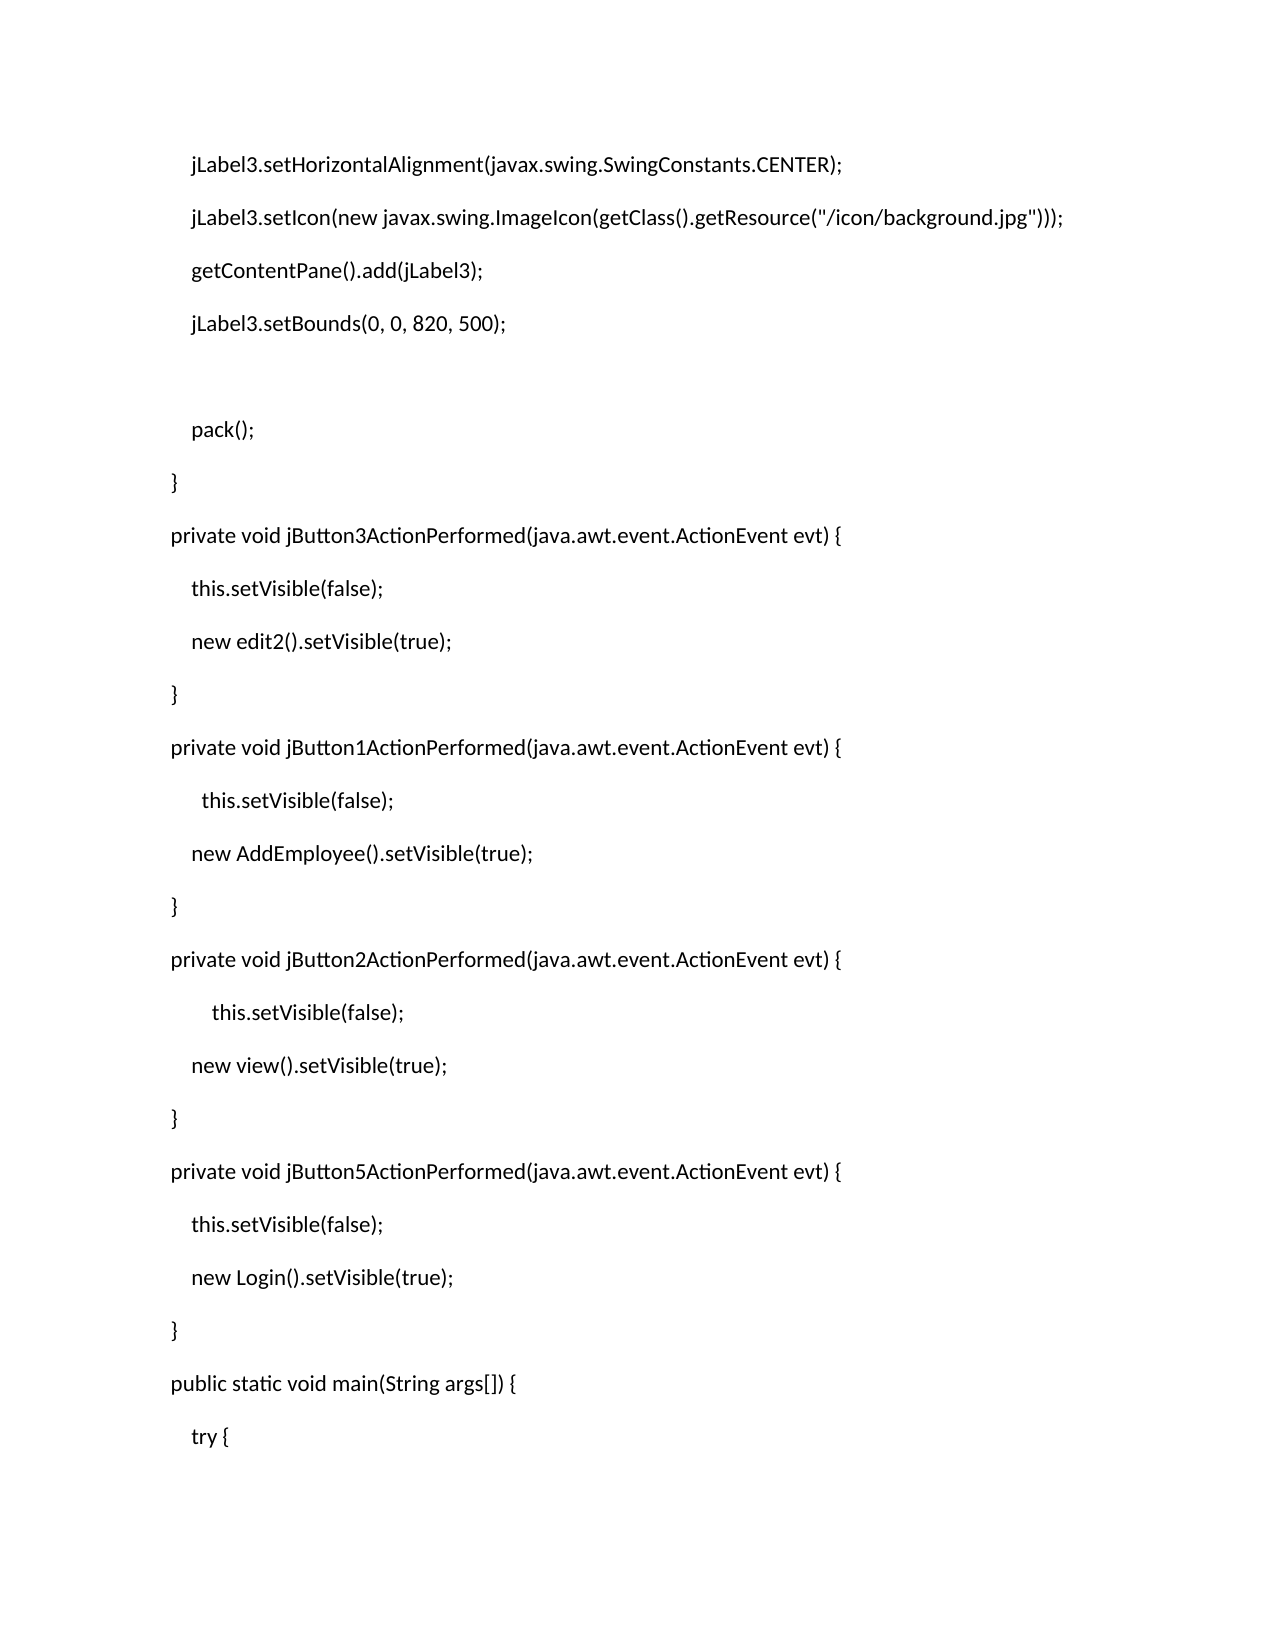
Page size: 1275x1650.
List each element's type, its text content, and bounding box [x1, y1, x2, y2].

text this.setVisible(false); [150, 574, 1125, 602]
text public static void main(String args[]) { [150, 1369, 1125, 1397]
text private void jButton3ActionPerformed(java.awt.event.ActionEvent evt) { [150, 521, 1125, 549]
text jLabel3.setIcon(new javax.swing.ImageIcon(getClass().getResource("/icon/background.jpg"))); [150, 203, 1125, 231]
text } [150, 1104, 1125, 1132]
text new AddEmployee().setVisible(true); [150, 839, 1125, 867]
text new Login().setVisible(true); [150, 1263, 1125, 1291]
text } [150, 680, 1125, 708]
text } [150, 468, 1125, 496]
text this.setVisible(false); [150, 998, 1125, 1026]
text private void jButton2ActionPerformed(java.awt.event.ActionEvent evt) { [150, 945, 1125, 973]
text try { [150, 1422, 1125, 1451]
text this.setVisible(false); [150, 786, 1125, 814]
text pack(); [150, 415, 1125, 443]
text private void jButton5ActionPerformed(java.awt.event.ActionEvent evt) { [150, 1157, 1125, 1185]
text new edit2().setVisible(true); [150, 627, 1125, 655]
text this.setVisible(false); [150, 1210, 1125, 1238]
text jLabel3.setBounds(0, 0, 820, 500); [150, 309, 1125, 337]
text jLabel3.setHorizontalAlignment(javax.swing.SwingConstants.CENTER); [150, 150, 1125, 178]
text new view().setVisible(true); [150, 1051, 1125, 1079]
text private void jButton1ActionPerformed(java.awt.event.ActionEvent evt) { [150, 733, 1125, 761]
text } [150, 1316, 1125, 1344]
text getContentPane().add(jLabel3); [150, 256, 1125, 284]
text } [150, 892, 1125, 920]
